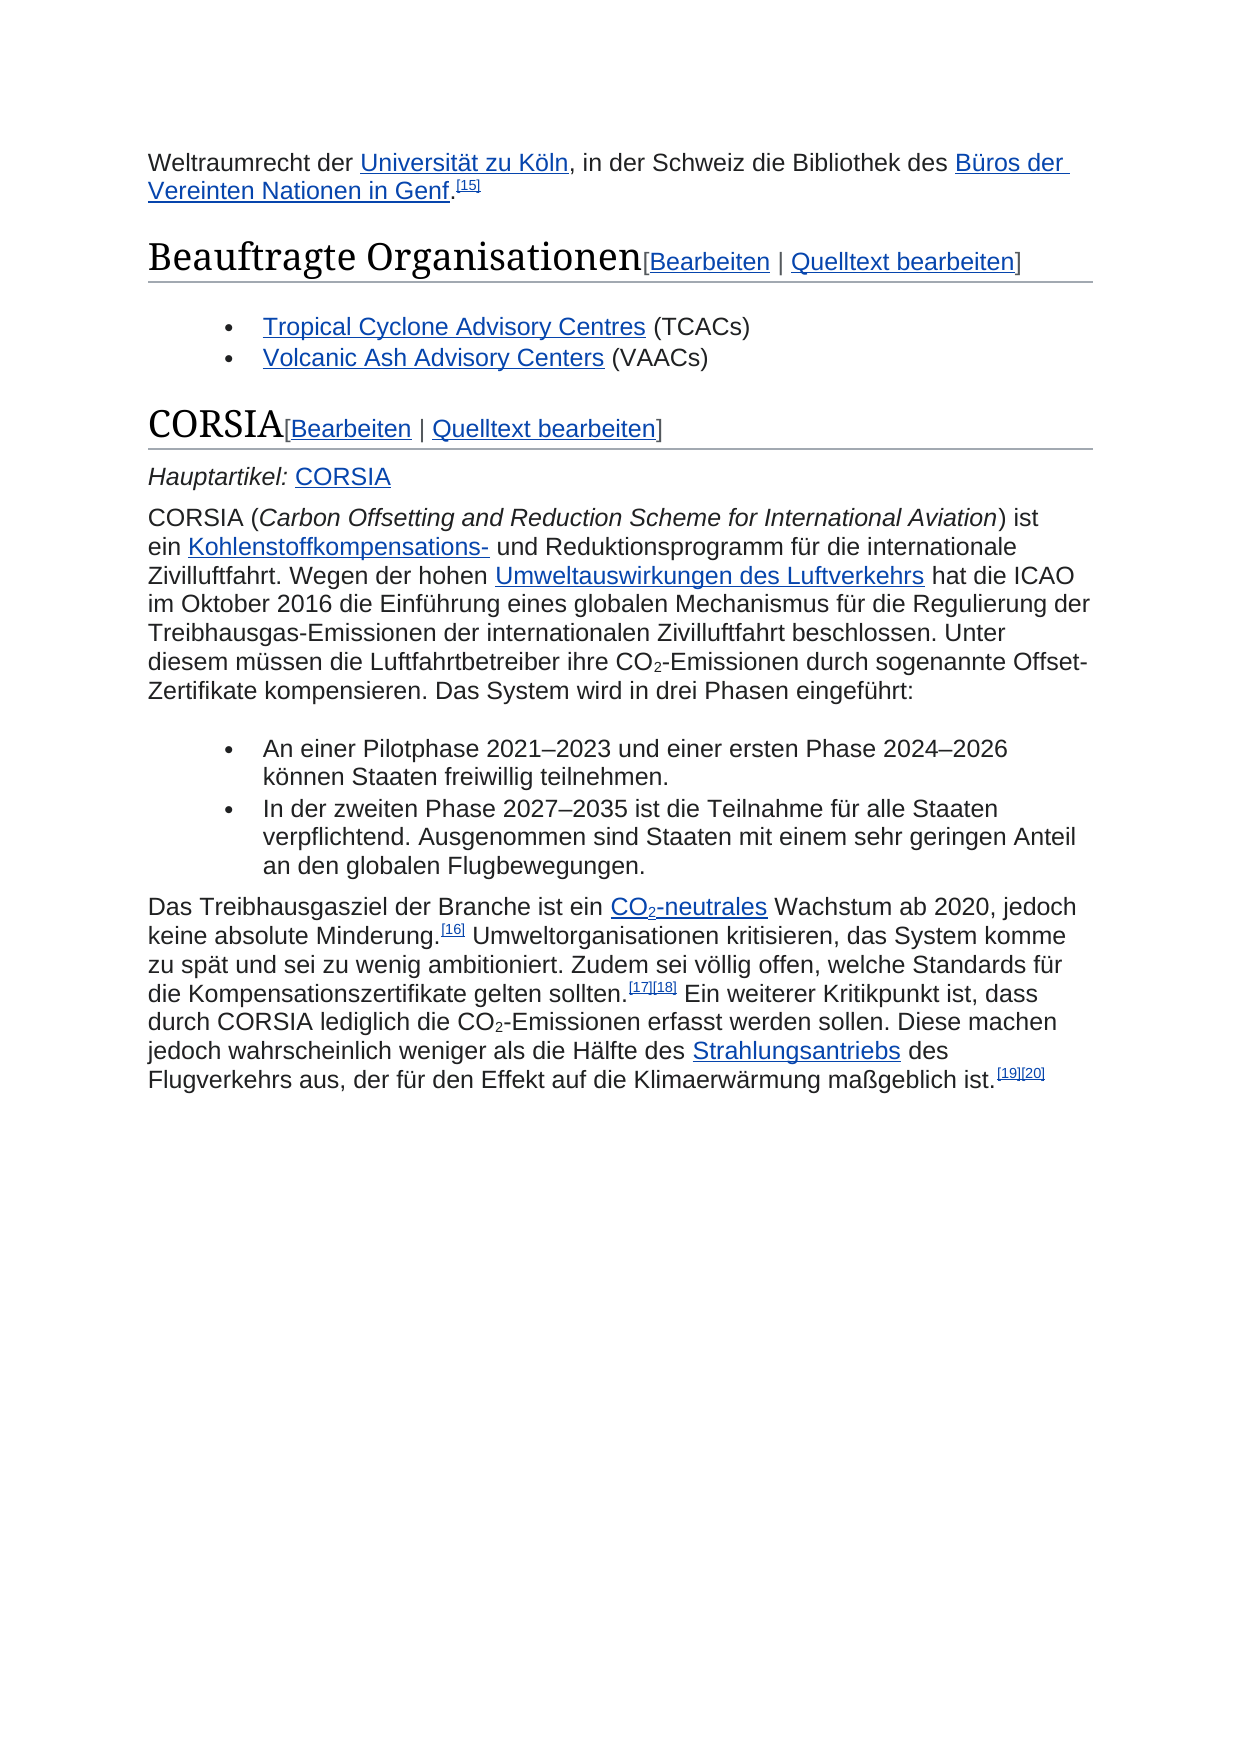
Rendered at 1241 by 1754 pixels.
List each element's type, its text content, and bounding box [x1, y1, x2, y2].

text CORSIA[Bearbeiten | Quelltext bearbeiten] [148, 397, 1093, 448]
text Hauptartikel: CORSIA [148, 462, 1093, 491]
list In der zweiten Phase 2027–2035 ist die Teilnahme für alle Staaten verpflichtend. Ausgenommen sind Staaten mit einem sehr geringen Anteil an den globalen Flugbewegungen. [225, 794, 1093, 880]
list Tropical Cyclone Advisory Centres (TCACs) [225, 312, 1093, 341]
list An einer Pilotphase 2021–2023 und einer ersten Phase 2024–2026 können Staaten freiwillig teilnehmen. [225, 734, 1093, 791]
text CORSIA (Carbon Offsetting and Reduction Scheme for International Aviation) ist ein Kohlenstoffkompensations- und Reduktionsprogramm für die internationale Zivilluftfahrt. Wegen der hohen Umweltauswirkungen des Luftverkehrs hat die ICAO im Oktober 2016 die Einführung eines globalen Mechanismus für die Regulierung der Treibhausgas-Emissionen der internationalen Zivilluftfahrt beschlossen. Unter diesem müssen die Luftfahrtbetreiber ihre CO2-Emissionen durch sogenannte Offset-Zertifikate kompensieren. Das System wird in drei Phasen eingeführt: [148, 503, 1093, 704]
text Beauftragte Organisationen[Bearbeiten | Quelltext bearbeiten] [148, 230, 1093, 281]
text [148, 148, 1093, 205]
list Volcanic Ash Advisory Centers (VAACs) [225, 343, 1093, 372]
text Das Treibhausgasziel der Branche ist ein CO2-neutrales Wachstum ab 2020, jedoch keine absolute Minderung.[16] Umweltorganisationen kritisieren, das System komme zu spät und sei zu wenig ambitioniert. Zudem sei völlig offen, welche Standards für die Kompensationszertifikate gelten sollten.[17][18] Ein weiterer Kritikpunkt ist, dass durch CORSIA lediglich die CO2-Emissionen erfasst werden sollen. Diese machen jedoch wahrscheinlich weniger als die Hälfte des Strahlungsantriebs des Flugverkehrs aus, der für den Effekt auf die Klimaerwärmung maßgeblich ist.[19][20] [148, 892, 1093, 1094]
